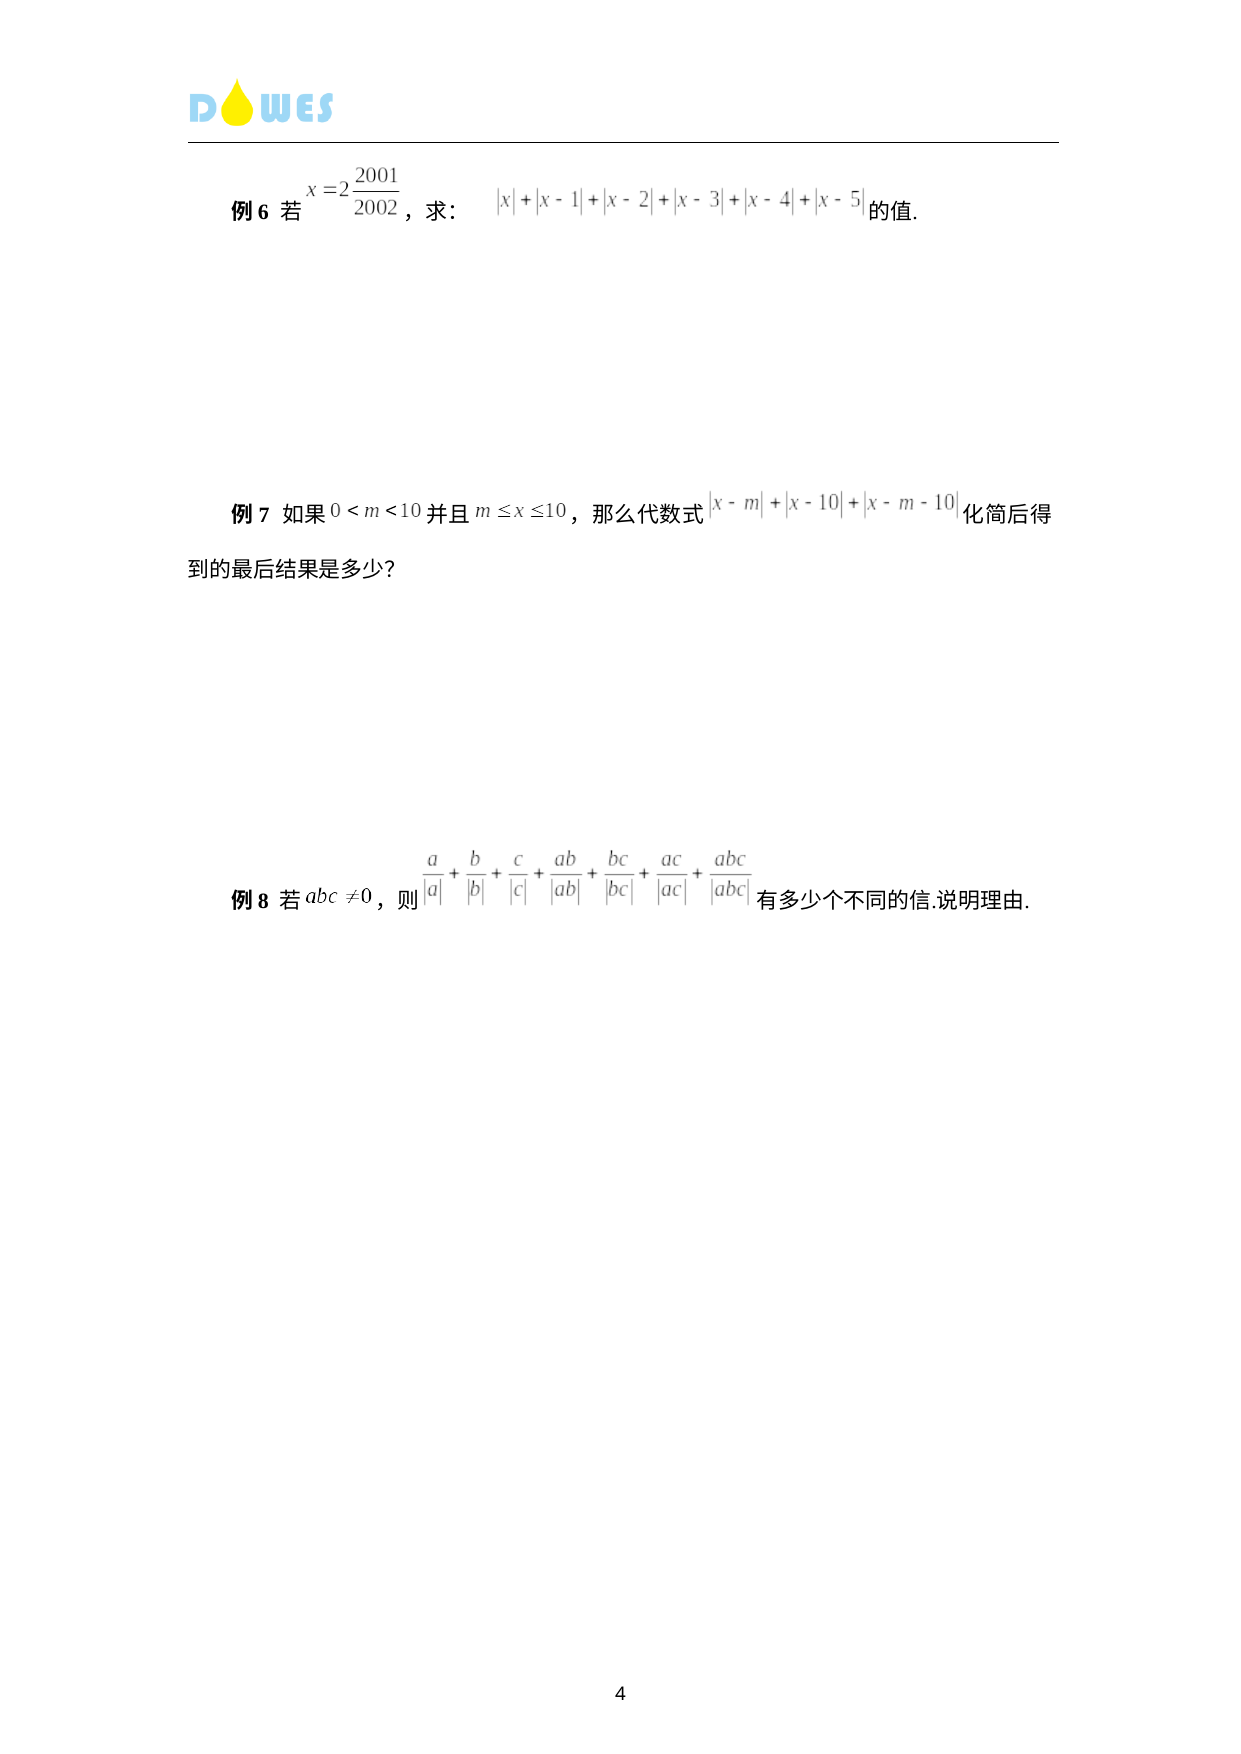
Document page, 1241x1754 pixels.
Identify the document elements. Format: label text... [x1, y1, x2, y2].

text 例7 如果并且，那么代数式化简后得到的最后结果是多少？ [187, 487, 1053, 584]
text 例6 若，求： 的值. [187, 162, 1053, 227]
text 例8 若，则有多少个不同的信.说明理由. [187, 844, 1053, 942]
picture [178, 71, 346, 139]
